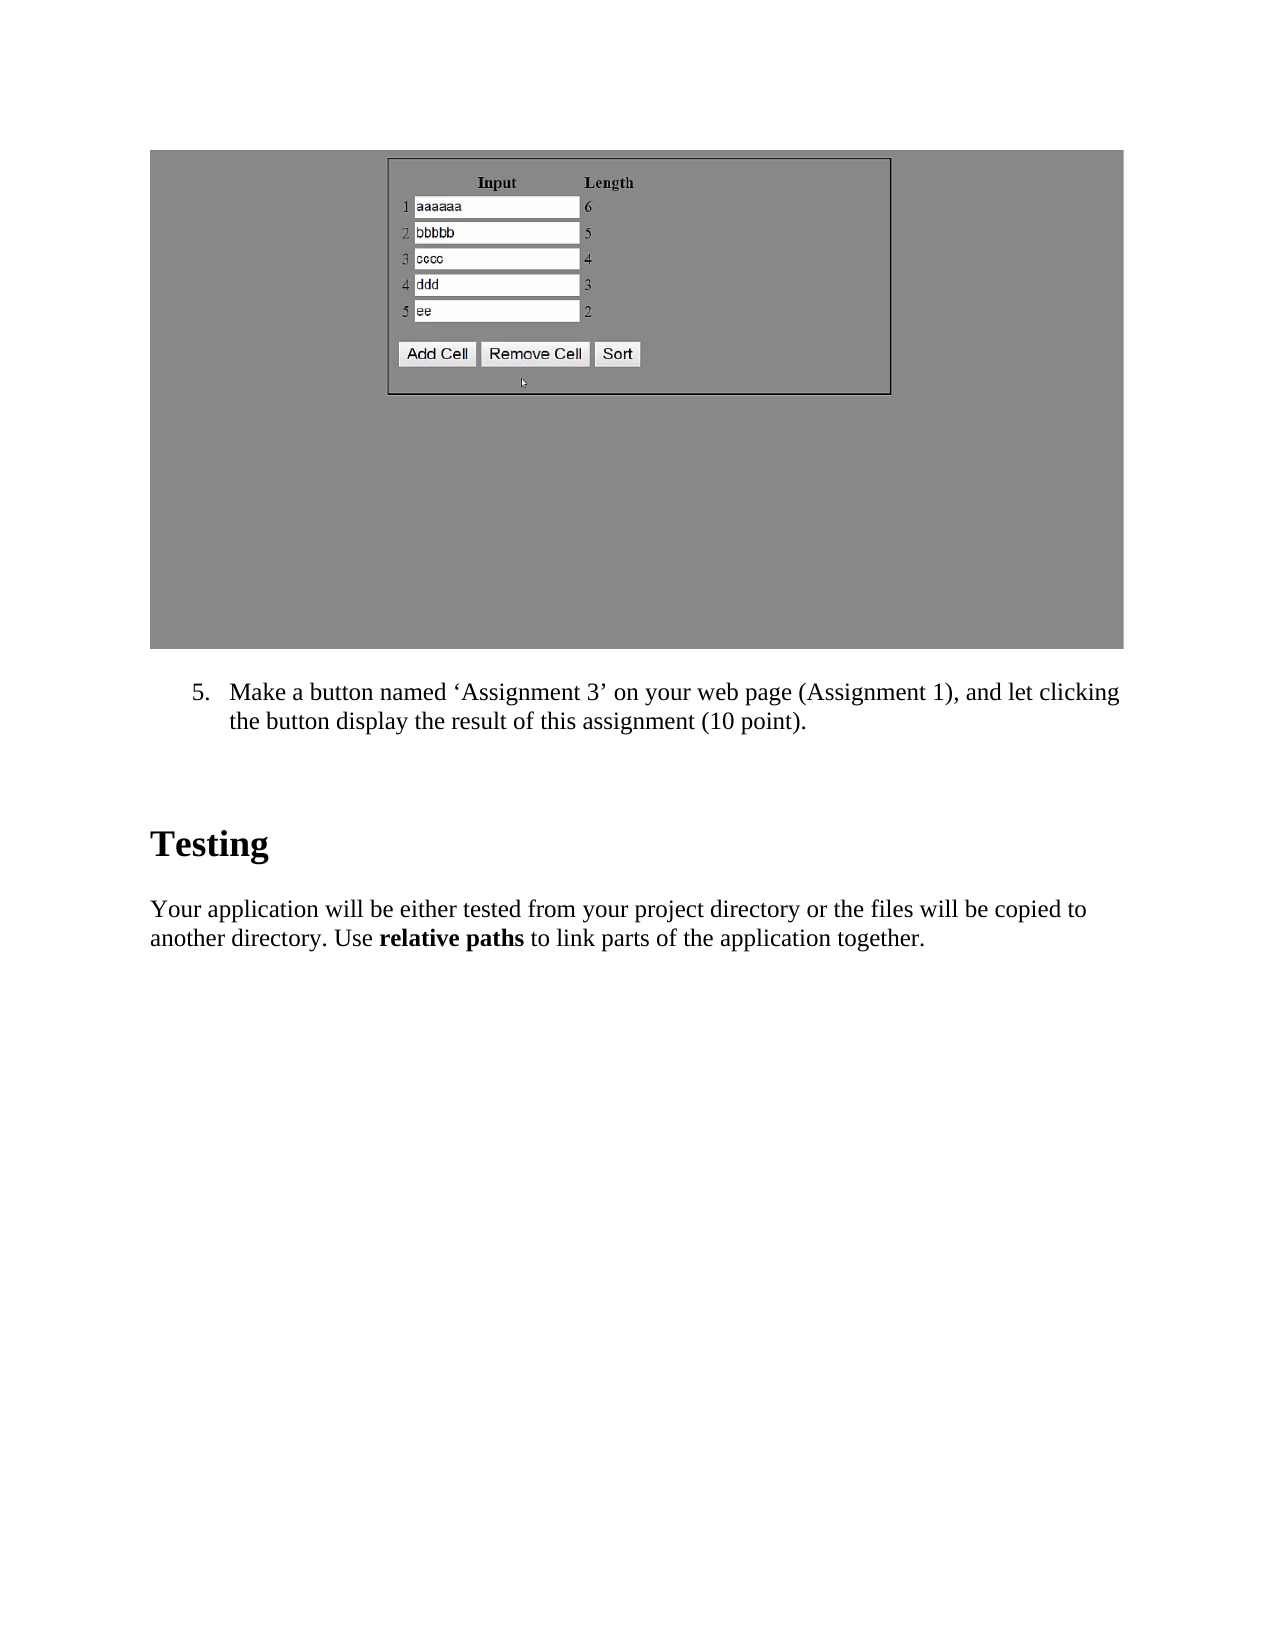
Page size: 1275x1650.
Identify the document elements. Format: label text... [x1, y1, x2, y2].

list Make a button named ‘Assignment 3’ on your web page (Assignment 1), and let clicking the button display the result of this assignment (10 point). [192, 677, 1125, 735]
text Testing [150, 822, 1125, 865]
picture [150, 150, 1124, 649]
text Your application will be either tested from your project directory or the files will be copied to another directory. Use relative paths to link parts of the application together. [150, 894, 1125, 952]
